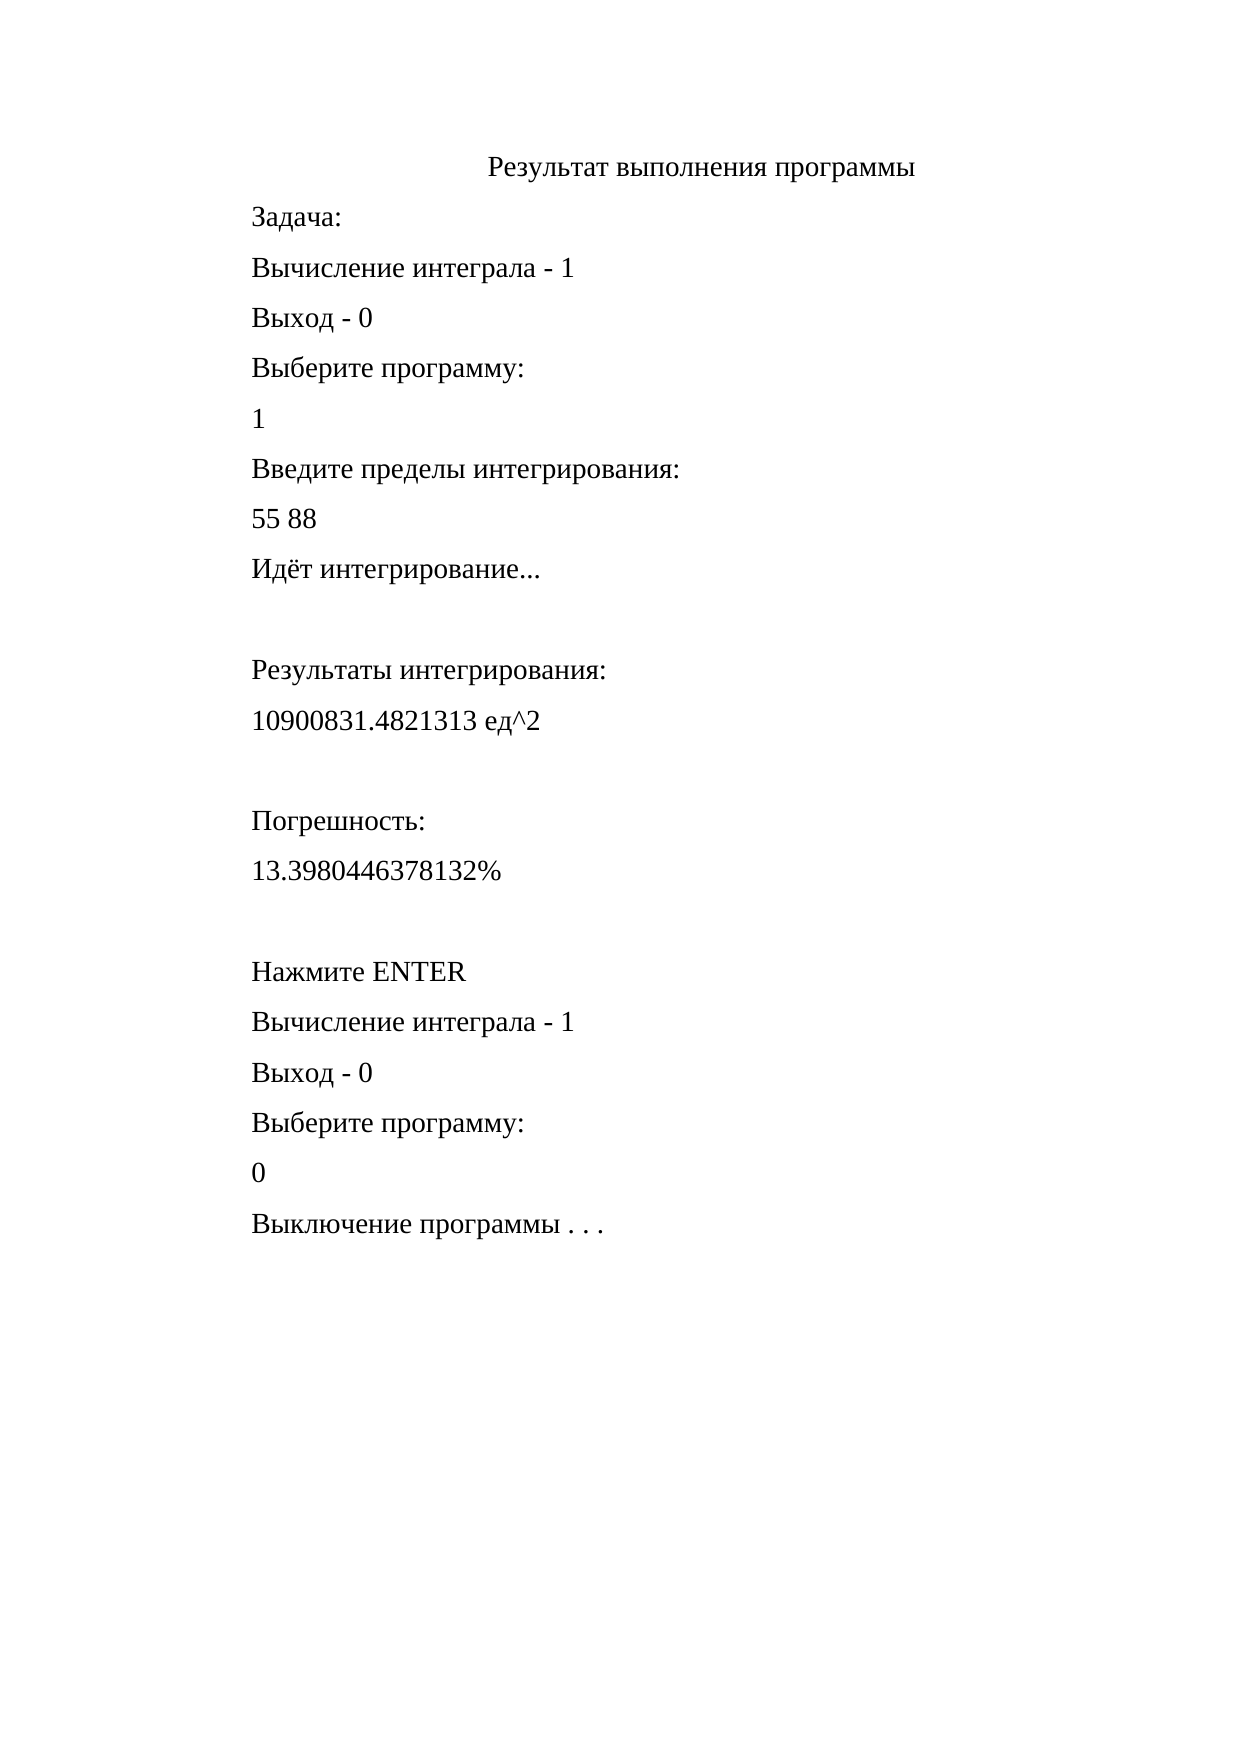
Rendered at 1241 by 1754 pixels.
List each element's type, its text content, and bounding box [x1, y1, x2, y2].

text Результаты интегрирования: [177, 652, 1152, 686]
text 0 [177, 1155, 1152, 1189]
text Выход - 0 [177, 300, 1152, 334]
text Выключение программы . . . [177, 1206, 1152, 1239]
text Вычисление интеграла - 1 [177, 1004, 1152, 1038]
text Задача: [177, 199, 1152, 233]
text Выберите программу: [177, 350, 1152, 384]
text 13.3980446378132% [177, 853, 1152, 887]
subtitle Результат выполнения программы [177, 149, 1152, 183]
text Выход - 0 [177, 1055, 1152, 1088]
text Введите пределы интегрирования: [177, 451, 1152, 484]
text Вычисление интеграла - 1 [177, 250, 1152, 283]
text Выберите программу: [177, 1105, 1152, 1139]
text Погрешность: [177, 803, 1152, 837]
text 10900831.4821313 ед^2 [177, 703, 1152, 736]
text Нажмите ENTER [177, 954, 1152, 988]
text 1 [177, 401, 1152, 434]
text Идёт интегрирование... [177, 552, 1152, 585]
text 55 88 [177, 501, 1152, 535]
